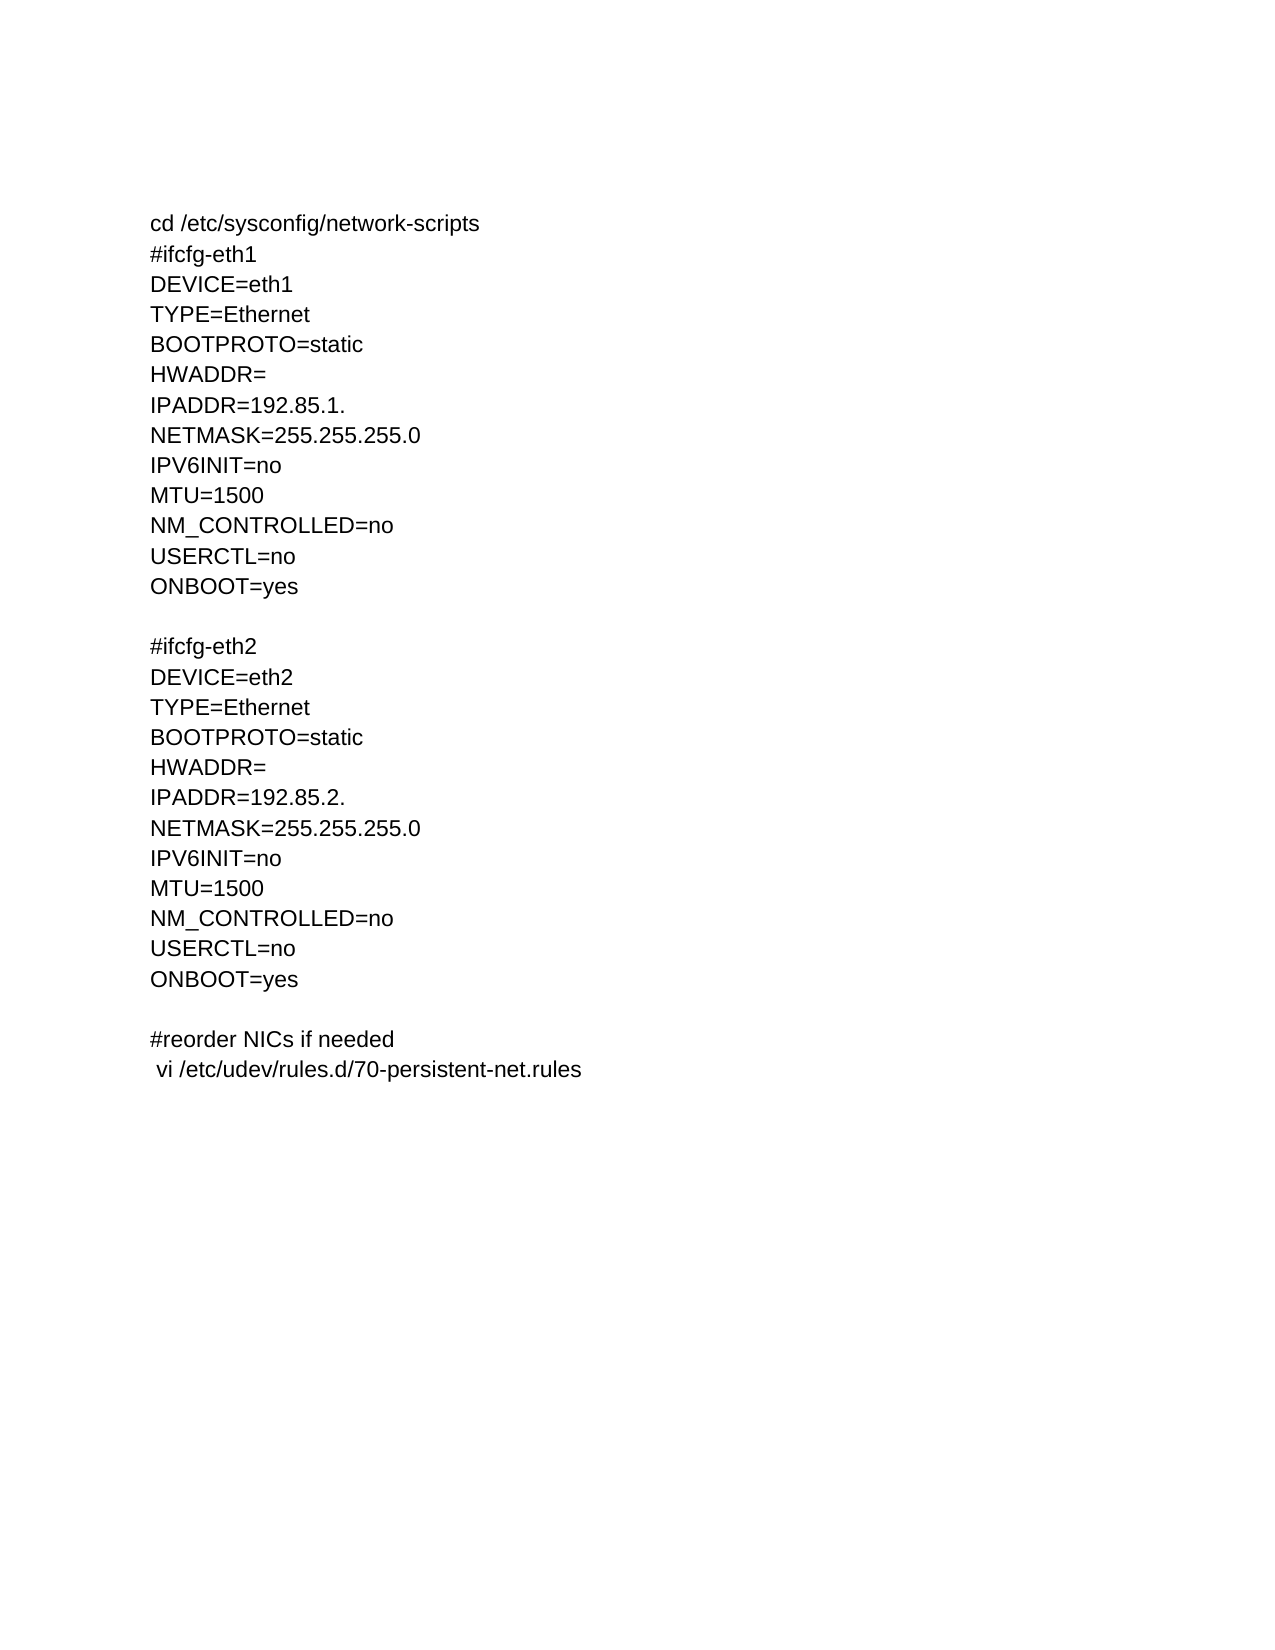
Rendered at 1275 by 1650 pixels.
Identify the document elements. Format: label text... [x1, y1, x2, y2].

text IPV6INIT=no [150, 452, 1125, 478]
text USERCTL=no [150, 543, 1125, 569]
text NM_CONTROLLED=no [150, 512, 1125, 539]
text #reorder NICs if needed [150, 1026, 1125, 1052]
text #ifcfg-eth1 [150, 241, 1125, 267]
text #ifcfg-eth2 [150, 633, 1125, 660]
text TYPE=Ethernet [150, 301, 1125, 327]
text ONBOOT=yes [150, 966, 1125, 992]
text HWADDR= [150, 361, 1125, 388]
text DEVICE=eth1 [150, 271, 1125, 297]
text NETMASK=255.255.255.0 [150, 814, 1125, 841]
text MTU=1500 [150, 875, 1125, 901]
text ONBOOT=yes [150, 573, 1125, 599]
text MTU=1500 [150, 482, 1125, 509]
text BOOTPROTO=static [150, 724, 1125, 750]
text IPADDR=192.85.1. [150, 392, 1125, 418]
text TYPE=Ethernet [150, 694, 1125, 720]
text IPV6INIT=no [150, 845, 1125, 871]
text BOOTPROTO=static [150, 331, 1125, 358]
text NM_CONTROLLED=no [150, 905, 1125, 932]
text DEVICE=eth2 [150, 663, 1125, 690]
text HWADDR= [150, 754, 1125, 781]
text USERCTL=no [150, 935, 1125, 962]
text vi /etc/udev/rules.d/70-persistent-net.rules [150, 1056, 1125, 1083]
text IPADDR=192.85.2. [150, 784, 1125, 811]
text cd /etc/sysconfig/network-scripts [150, 210, 1125, 237]
text NETMASK=255.255.255.0 [150, 422, 1125, 448]
